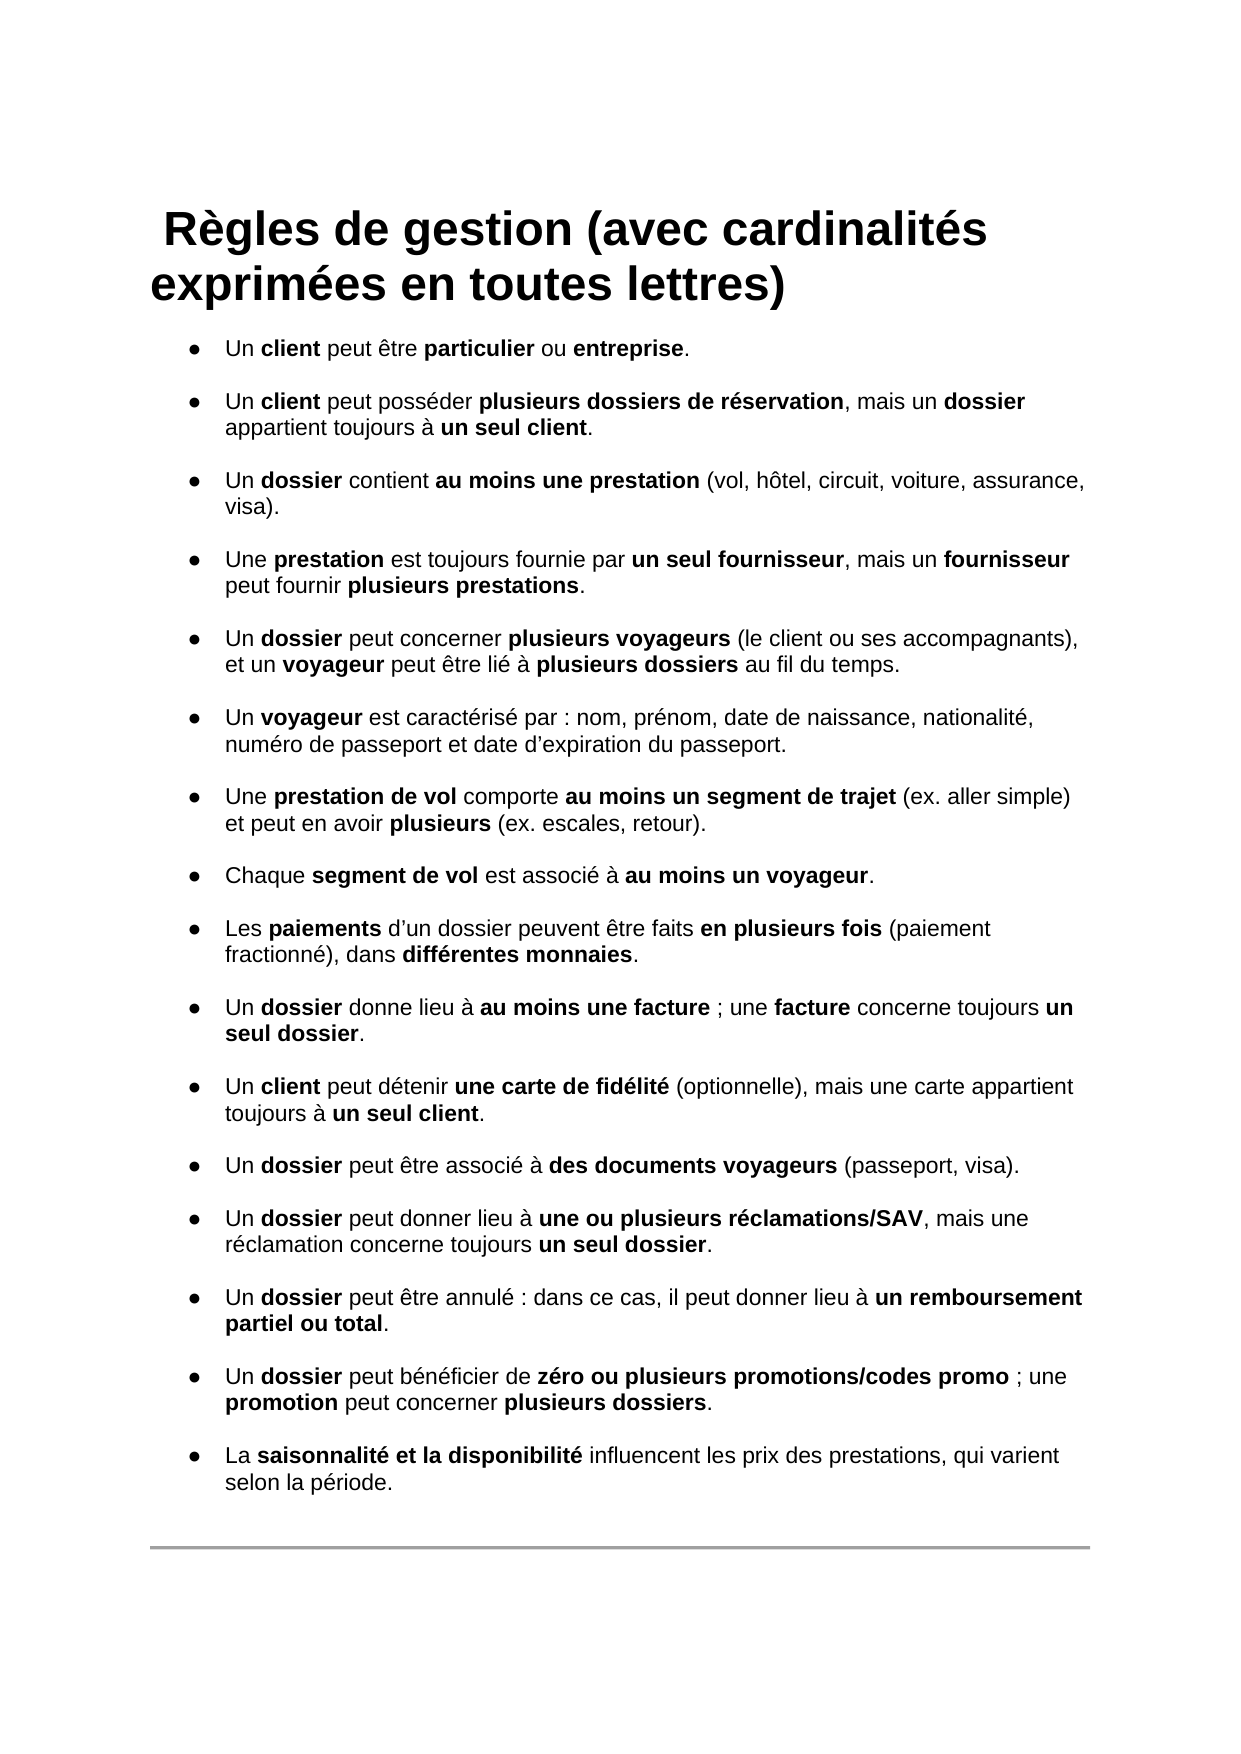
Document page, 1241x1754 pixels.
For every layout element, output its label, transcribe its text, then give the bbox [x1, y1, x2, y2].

list Une prestation est toujours fournie par un seul fournisseur, mais un fournisseur peut fournir plusieurs prestations. [187, 546, 1090, 625]
list Chaque segment de vol est associé à au moins un voyageur. [187, 862, 1090, 915]
list Un client peut être particulier ou entreprise. [187, 335, 1090, 388]
list Une prestation de vol comporte au moins un segment de trajet (ex. aller simple) et peut en avoir plusieurs (ex. escales, retour). [187, 783, 1090, 862]
list Un dossier donne lieu à au moins une facture ; une facture concerne toujours un seul dossier. [187, 994, 1090, 1073]
list Un voyageur est caractérisé par : nom, prénom, date de naissance, nationalité, numéro de passeport et date d’expiration du passeport. [187, 704, 1090, 783]
list La saisonnalité et la disponibilité influencent les prix des prestations, qui varient selon la période. [187, 1442, 1090, 1521]
list Un dossier peut donner lieu à une ou plusieurs réclamations/SAV, mais une réclamation concerne toujours un seul dossier. [187, 1205, 1090, 1284]
list Un client peut détenir une carte de fidélité (optionnelle), mais une carte appartient toujours à un seul client. [187, 1073, 1090, 1152]
list Les paiements d’un dossier peuvent être faits en plusieurs fois (paiement fractionné), dans différentes monnaies. [187, 915, 1090, 994]
subtitle Règles de gestion (avec cardinalités exprimées en toutes lettres) [150, 200, 1090, 310]
list Un dossier peut être annulé : dans ce cas, il peut donner lieu à un remboursement partiel ou total. [187, 1284, 1090, 1363]
list Un dossier peut être associé à des documents voyageurs (passeport, visa). [187, 1152, 1090, 1205]
list Un dossier peut bénéficier de zéro ou plusieurs promotions/codes promo ; une promotion peut concerner plusieurs dossiers. [187, 1363, 1090, 1442]
list Un client peut posséder plusieurs dossiers de réservation, mais un dossier appartient toujours à un seul client. [187, 388, 1090, 467]
list Un dossier peut concerner plusieurs voyageurs (le client ou ses accompagnants), et un voyageur peut être lié à plusieurs dossiers au fil du temps. [187, 625, 1090, 704]
list Un dossier contient au moins une prestation (vol, hôtel, circuit, voiture, assurance, visa). [187, 467, 1090, 546]
